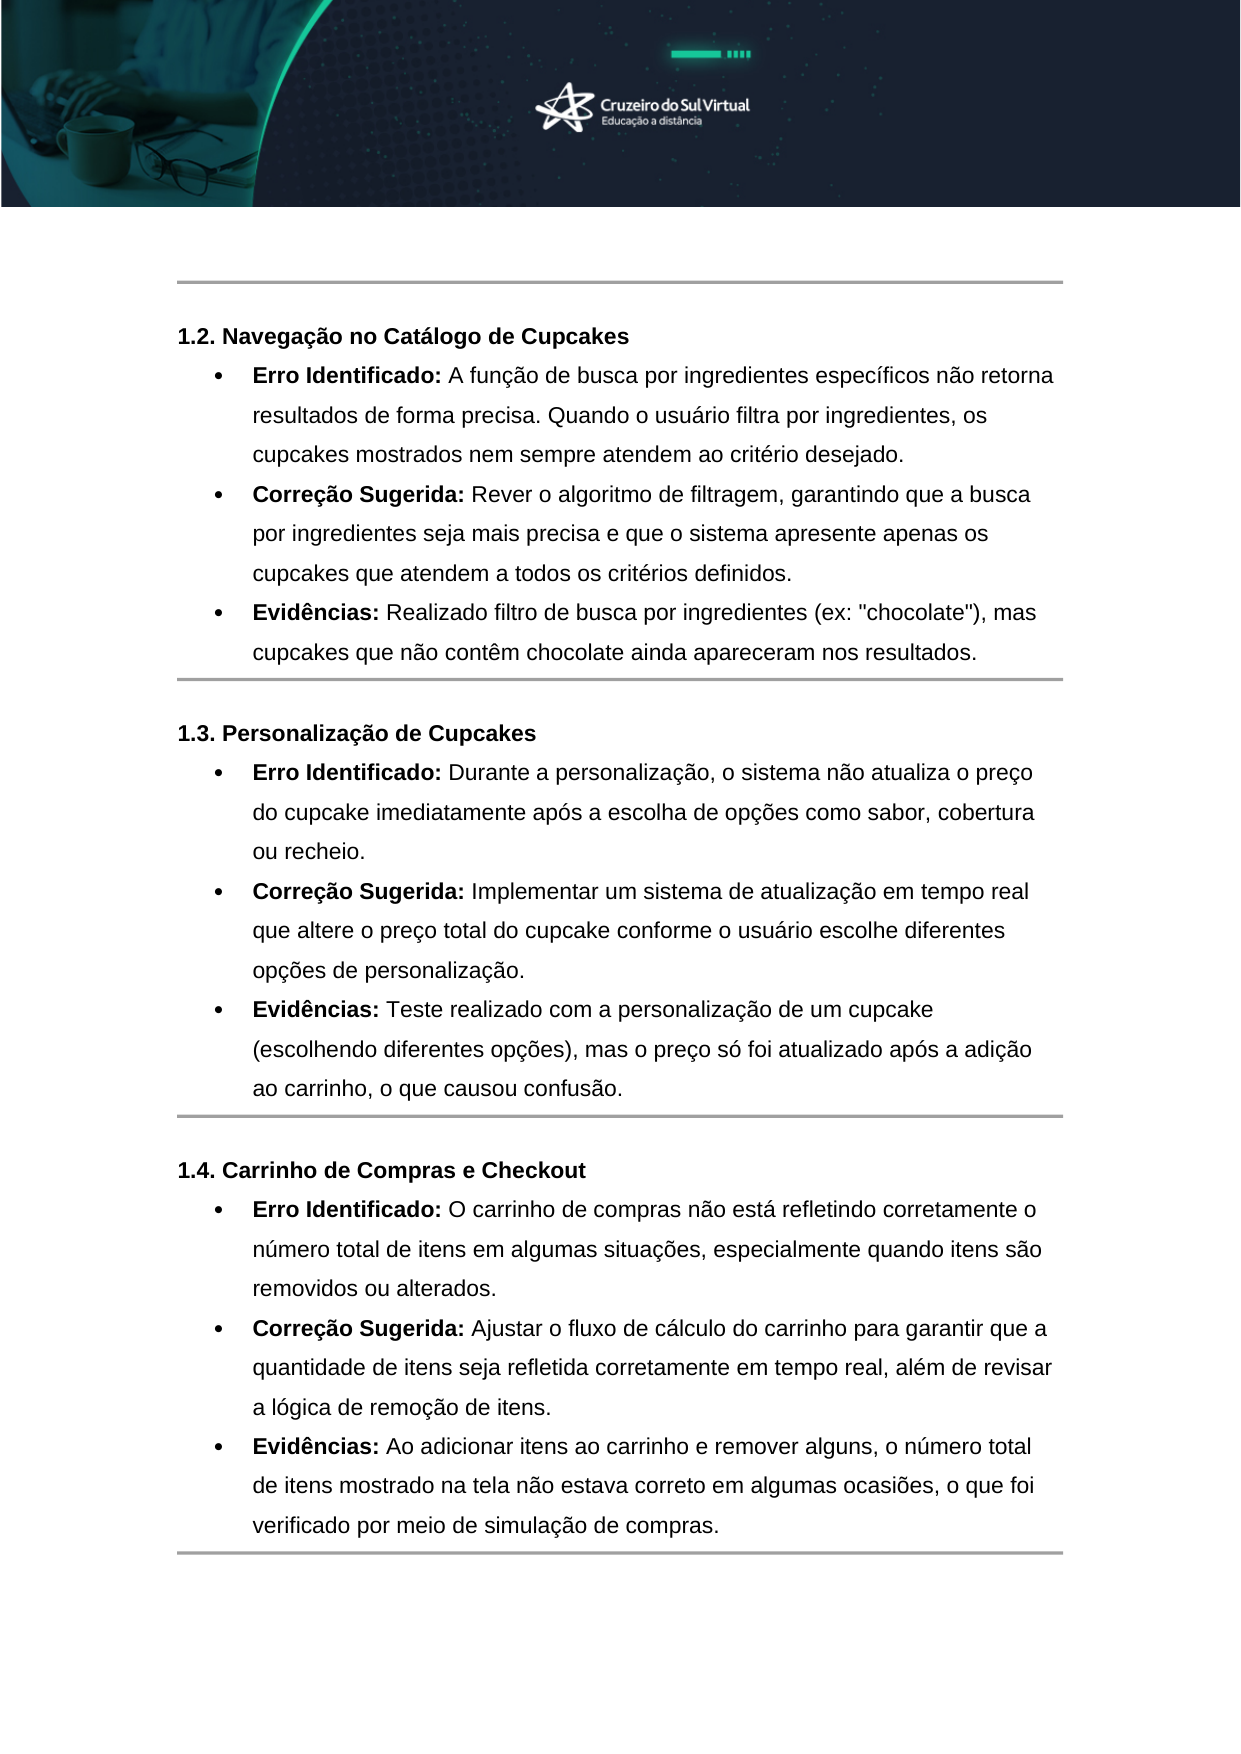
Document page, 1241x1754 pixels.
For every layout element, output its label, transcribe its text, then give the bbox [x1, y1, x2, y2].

text 1.4. Carrinho de Compras e Checkout [177, 1157, 1063, 1183]
picture [1, 0, 1241, 207]
list Erro Identificado: O carrinho de compras não está refletindo corretamente o número total de itens em algumas situações, especialmente quando itens são removidos ou alterados. [215, 1196, 1063, 1301]
list Correção Sugerida: Rever o algoritmo de filtragem, garantindo que a busca por ingredientes seja mais precisa e que o sistema apresente apenas os cupcakes que atendem a todos os critérios definidos. [215, 481, 1063, 586]
list Correção Sugerida: Implementar um sistema de atualização em tempo real que altere o preço total do cupcake conforme o usuário escolhe diferentes opções de personalização. [215, 878, 1063, 983]
list Evidências: Teste realizado com a personalização de um cupcake (escolhendo diferentes opções), mas o preço só foi atualizado após a adição ao carrinho, o que causou confusão. [215, 996, 1063, 1102]
list Correção Sugerida: Ajustar o fluxo de cálculo do carrinho para garantir que a quantidade de itens seja refletida corretamente em tempo real, além de revisar a lógica de remoção de itens. [215, 1314, 1063, 1420]
list Evidências: Realizado filtro de busca por ingredientes (ex: "chocolate"), mas cupcakes que não contêm chocolate ainda apareceram nos resultados. [215, 599, 1063, 665]
list Erro Identificado: Durante a personalização, o sistema não atualiza o preço do cupcake imediatamente após a escolha de opções como sabor, cobertura ou recheio. [215, 759, 1063, 865]
list Evidências: Ao adicionar itens ao carrinho e remover alguns, o número total de itens mostrado na tela não estava correto em algumas ocasiões, o que foi verificado por meio de simulação de compras. [215, 1433, 1063, 1538]
text 1.2. Navegação no Catálogo de Cupcakes [177, 323, 1063, 349]
list Erro Identificado: A função de busca por ingredientes específicos não retorna resultados de forma precisa. Quando o usuário filtra por ingredientes, os cupcakes mostrados nem sempre atendem ao critério desejado. [215, 362, 1063, 467]
text 1.3. Personalização de Cupcakes [177, 720, 1063, 746]
